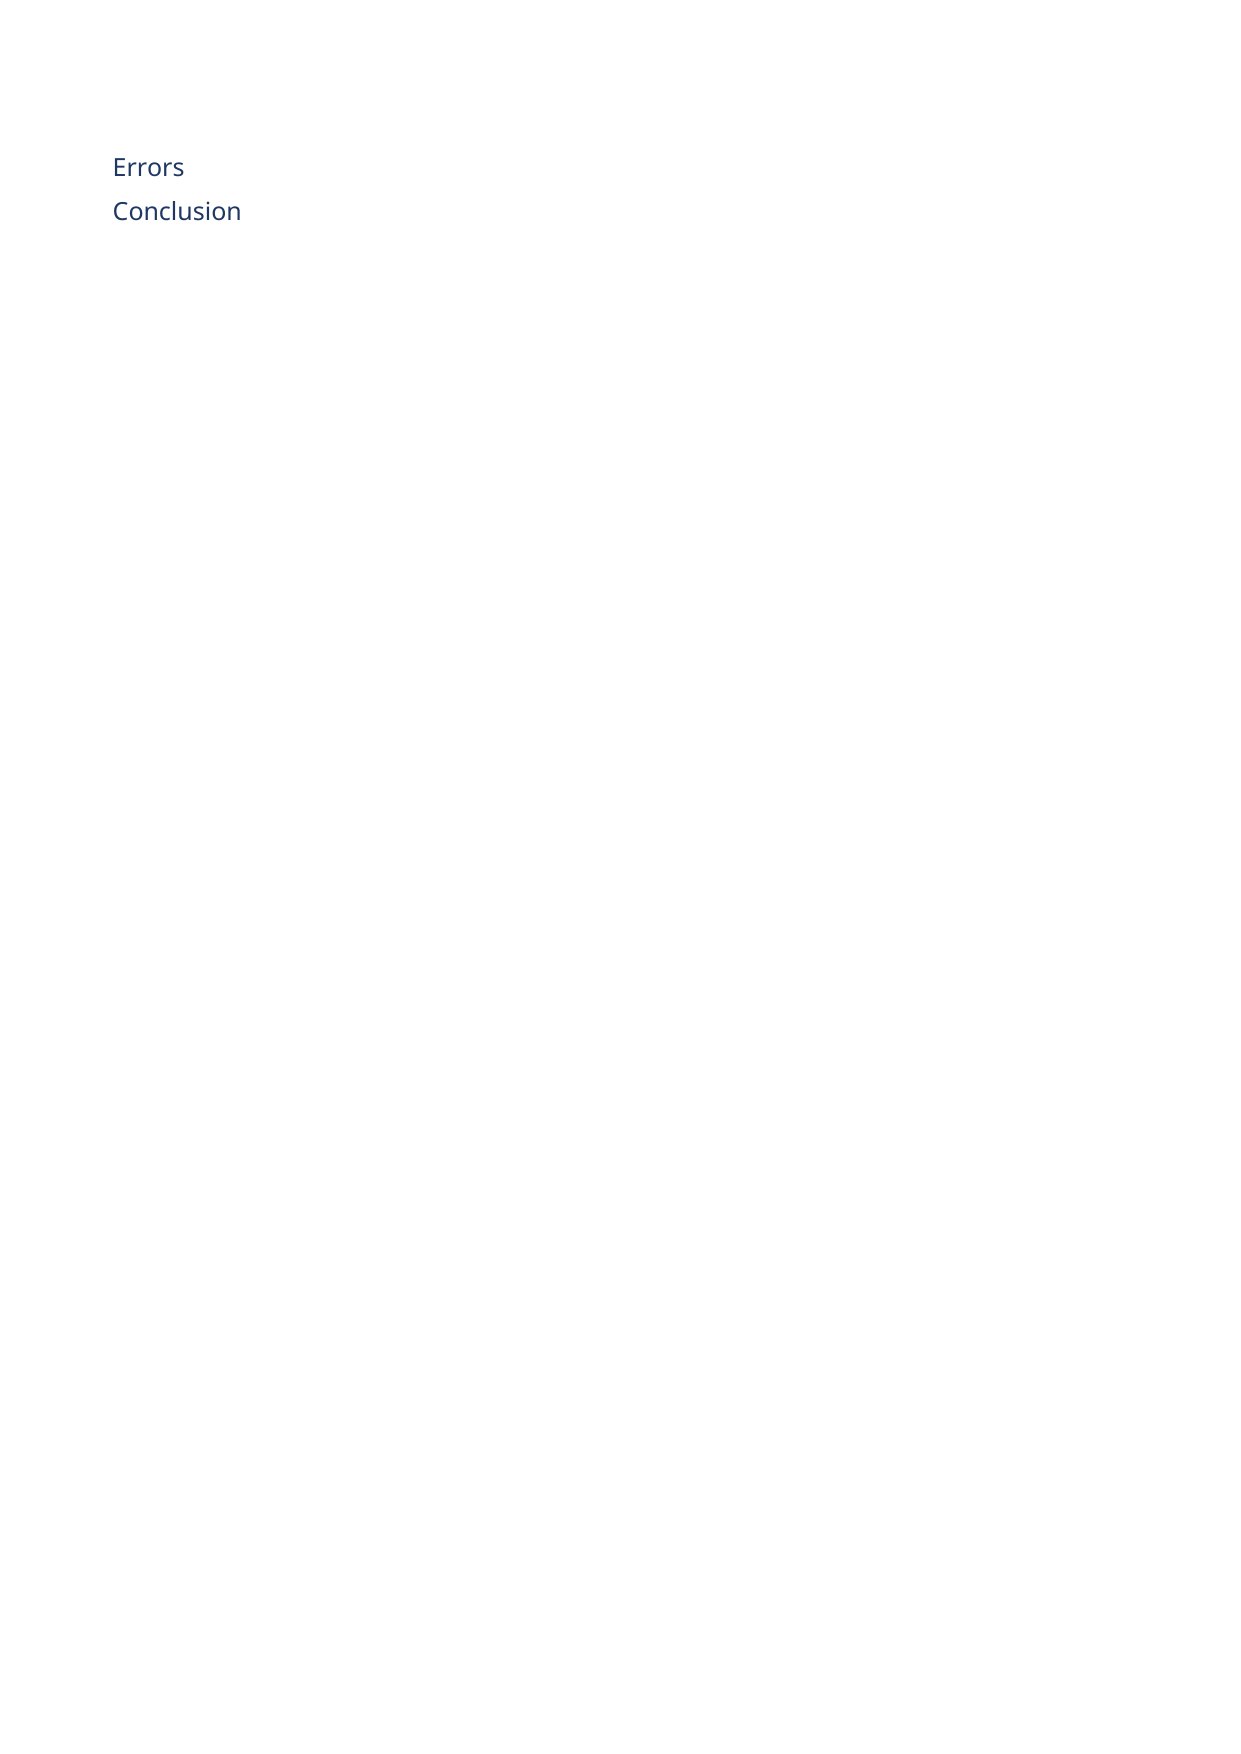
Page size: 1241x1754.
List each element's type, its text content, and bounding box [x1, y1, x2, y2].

subtitle Conclusion [112, 193, 1128, 227]
subtitle Errors [112, 150, 1128, 184]
